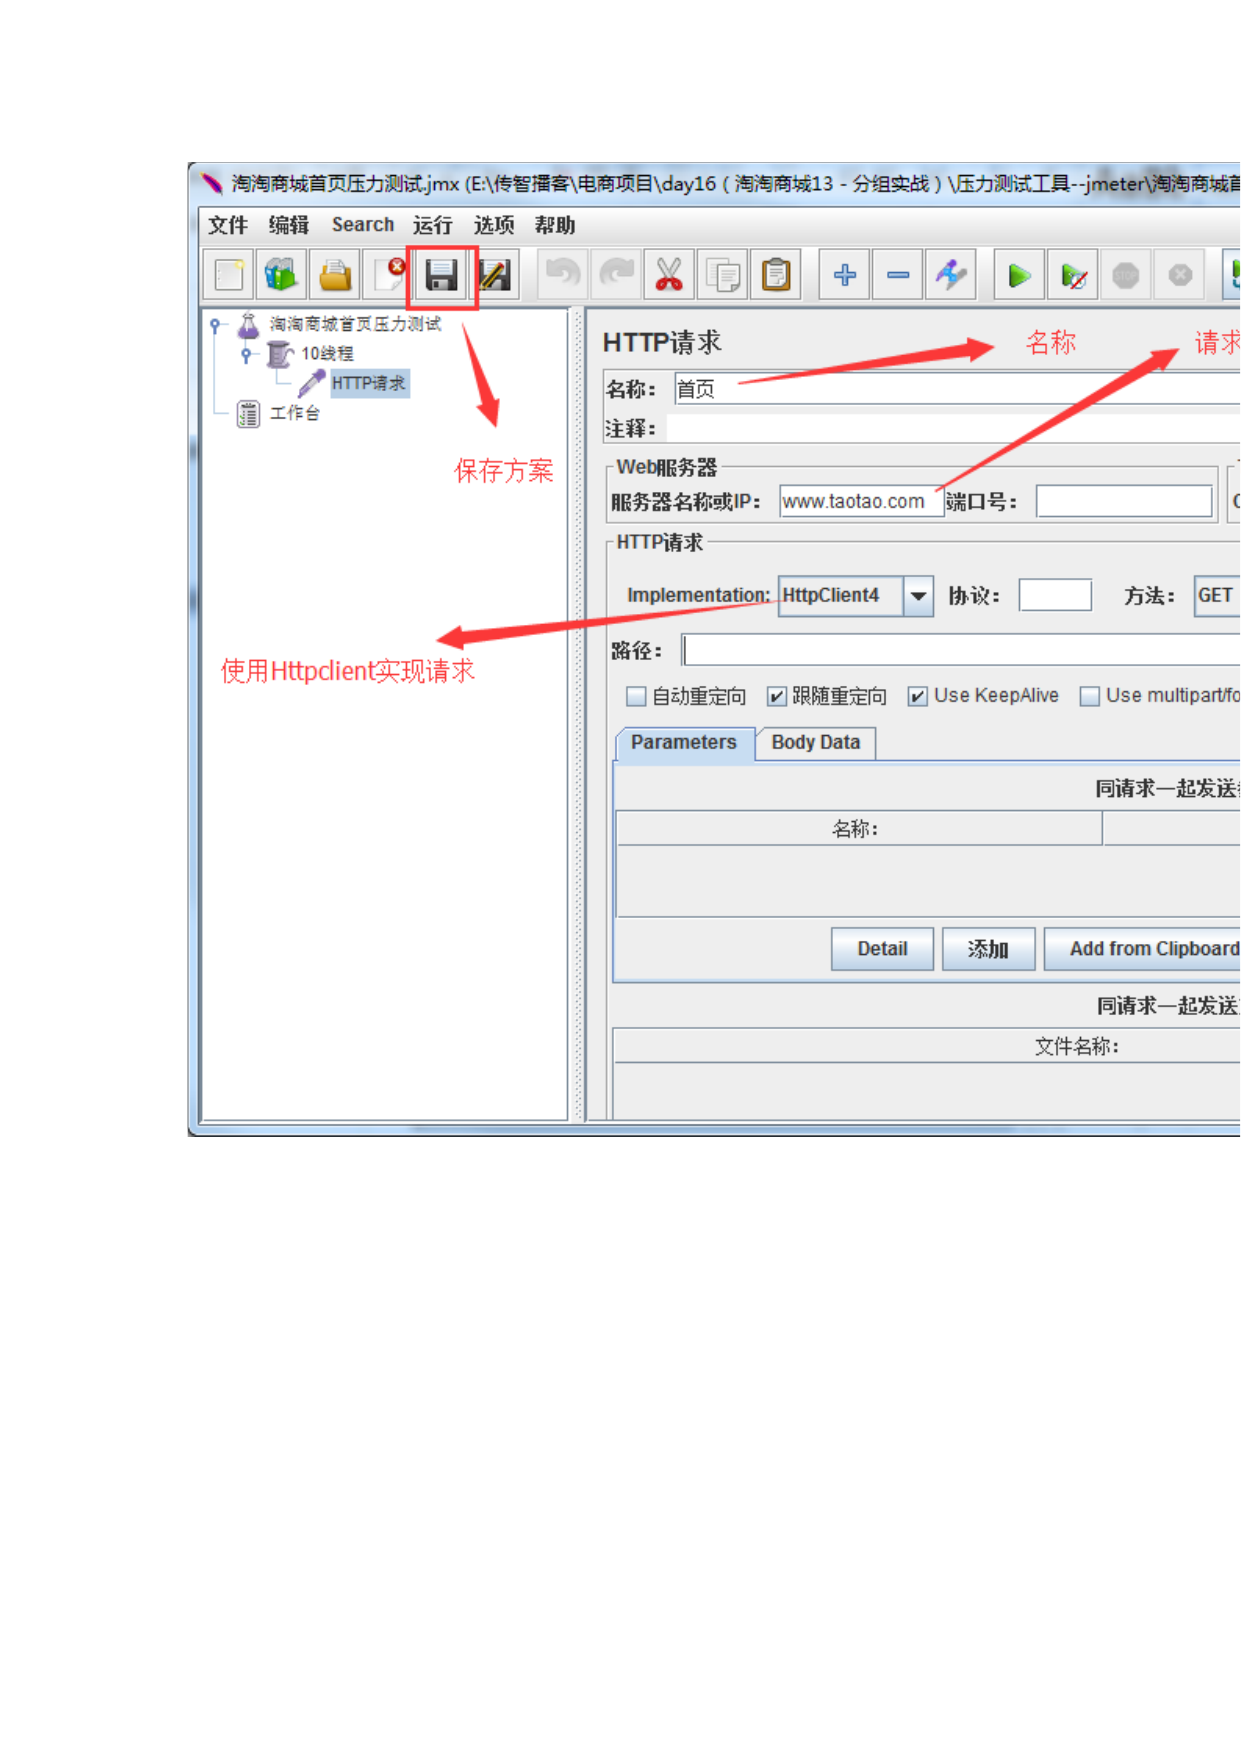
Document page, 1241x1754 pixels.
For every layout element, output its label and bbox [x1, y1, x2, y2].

picture [187, 162, 1241, 1137]
